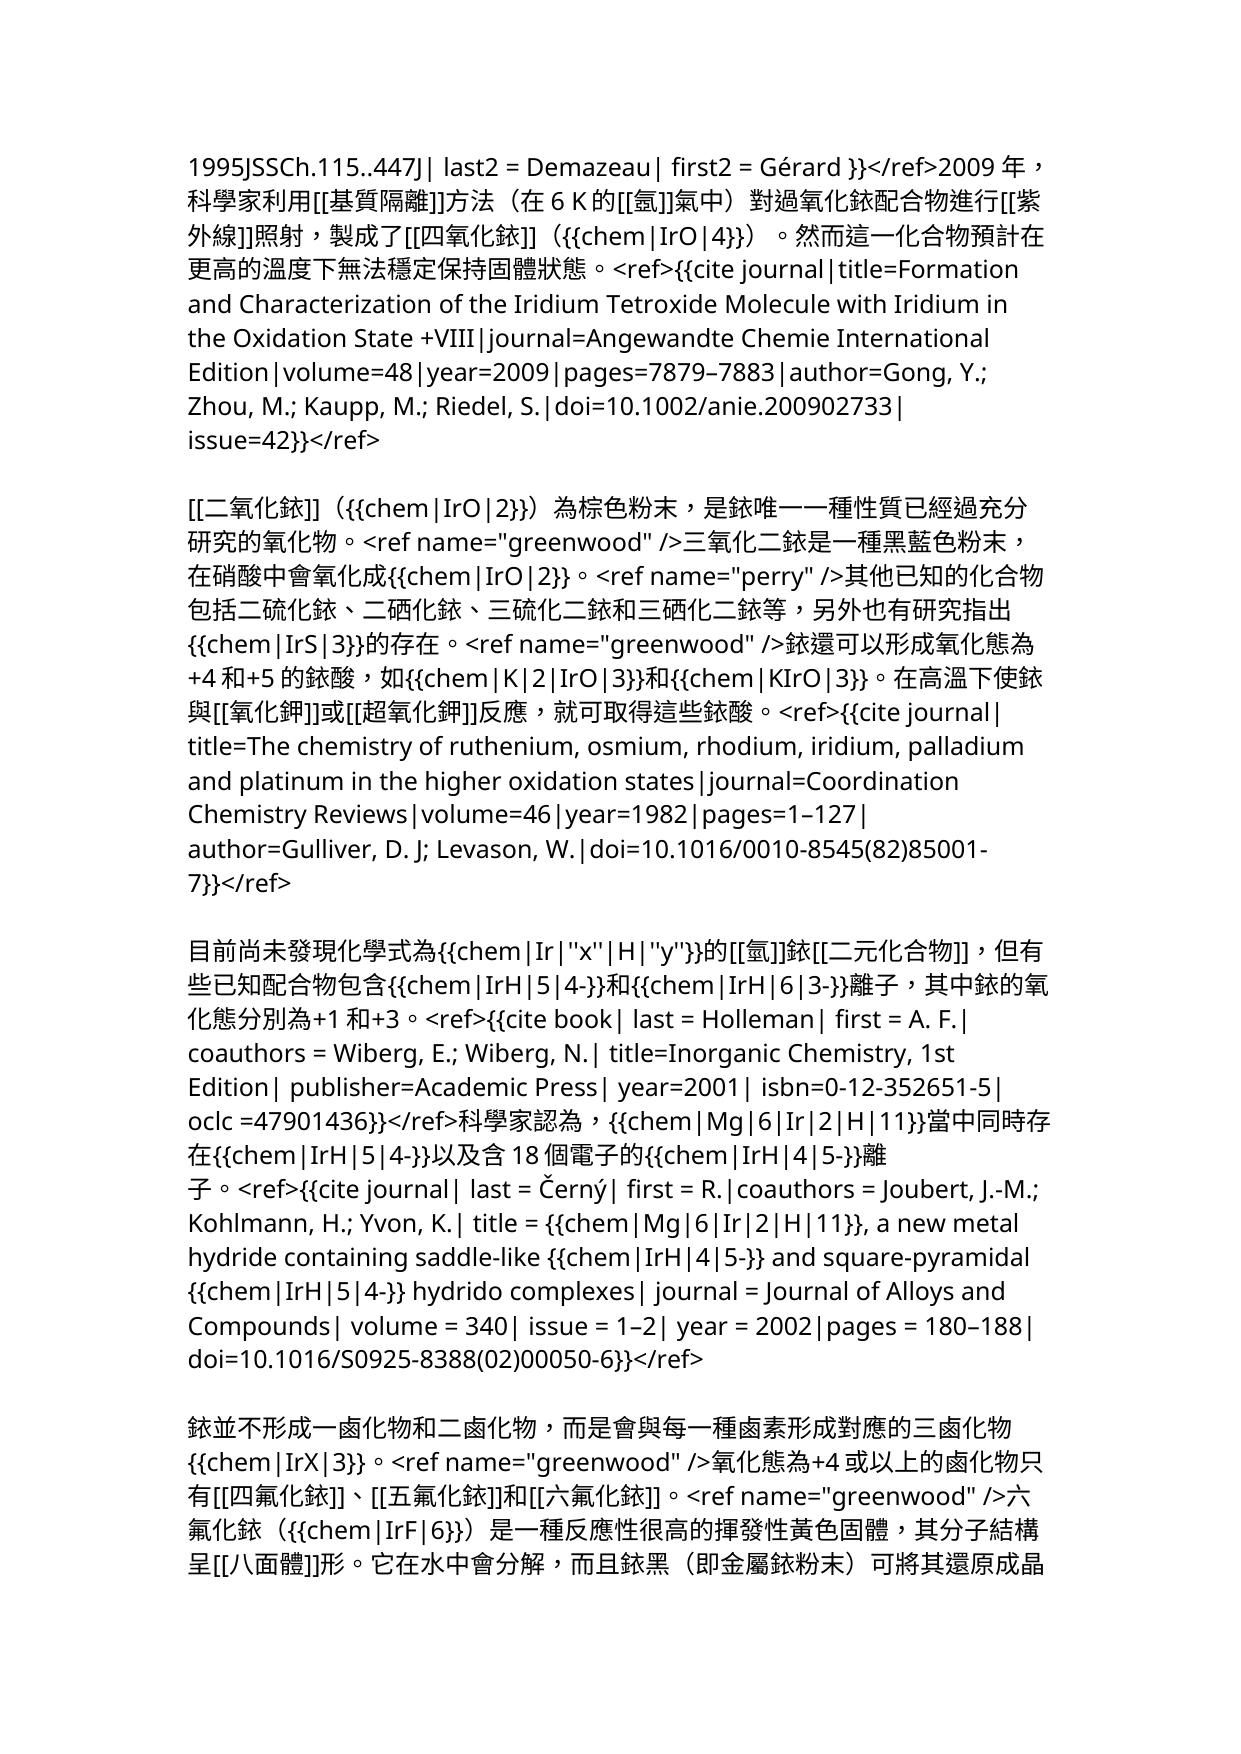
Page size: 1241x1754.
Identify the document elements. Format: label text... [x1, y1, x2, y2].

text 目前尚未發現化學式為{{chem|Ir|''x''|H|''y''}}的[[氫]]銥[[二元化合物]]，但有些已知配合物包含{{chem|IrH|5|4-}}和{{chem|IrH|6|3-}}離子，其中銥的氧化態分別為+1和+3。<ref>{{cite book| last = Holleman| first = A. F.| coauthors = Wiberg, E.; Wiberg, N.| title=Inorganic Chemistry, 1st Edition| publisher=Academic Press| year=2001| isbn=0-12-352651-5| oclc =47901436}}</ref>科學家認為，{{chem|Mg|6|Ir|2|H|11}}當中同時存在{{chem|IrH|5|4-}}以及含18個電子的{{chem|IrH|4|5-}}離子。<ref>{{cite journal| last = Černý| first = R.|coauthors = Joubert, J.-M.; Kohlmann, H.; Yvon, K.| title = {{chem|Mg|6|Ir|2|H|11}}, a new metal hydride containing saddle-like {{chem|IrH|4|5-}} and square-pyramidal {{chem|IrH|5|4-}} hydrido complexes| journal = Journal of Alloys and Compounds| volume = 340| issue = 1–2| year = 2002|pages = 180–188| doi=10.1016/S0925-8388(02)00050-6}}</ref> [187, 933, 1053, 1376]
text [[二氧化銥]]（{{chem|IrO|2}}）為棕色粉末，是銥唯一一種性質已經過充分研究的氧化物。<ref name="greenwood" />三氧化二銥是一種黑藍色粉末，在硝酸中會氧化成{{chem|IrO|2}}。<ref name="perry" />其他已知的化合物包括二硫化銥、二硒化銥、三硫化二銥和三硒化二銥等，另外也有研究指出{{chem|IrS|3}}的存在。<ref name="greenwood" />銥還可以形成氧化態為+4和+5的銥酸，如{{chem|K|2|IrO|3}}和{{chem|KIrO|3}}。在高溫下使銥與[[氧化鉀]]或[[超氧化鉀]]反應，就可取得這些銥酸。<ref>{{cite journal|title=The chemistry of ruthenium, osmium, rhodium, iridium, palladium and platinum in the higher oxidation states|journal=Coordination Chemistry Reviews|volume=46|year=1982|pages=1–127|author=Gulliver, D. J; Levason, W.|doi=10.1016/0010-8545(82)85001-7}}</ref> [187, 491, 1053, 899]
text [187, 1410, 1053, 1581]
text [187, 150, 1053, 457]
